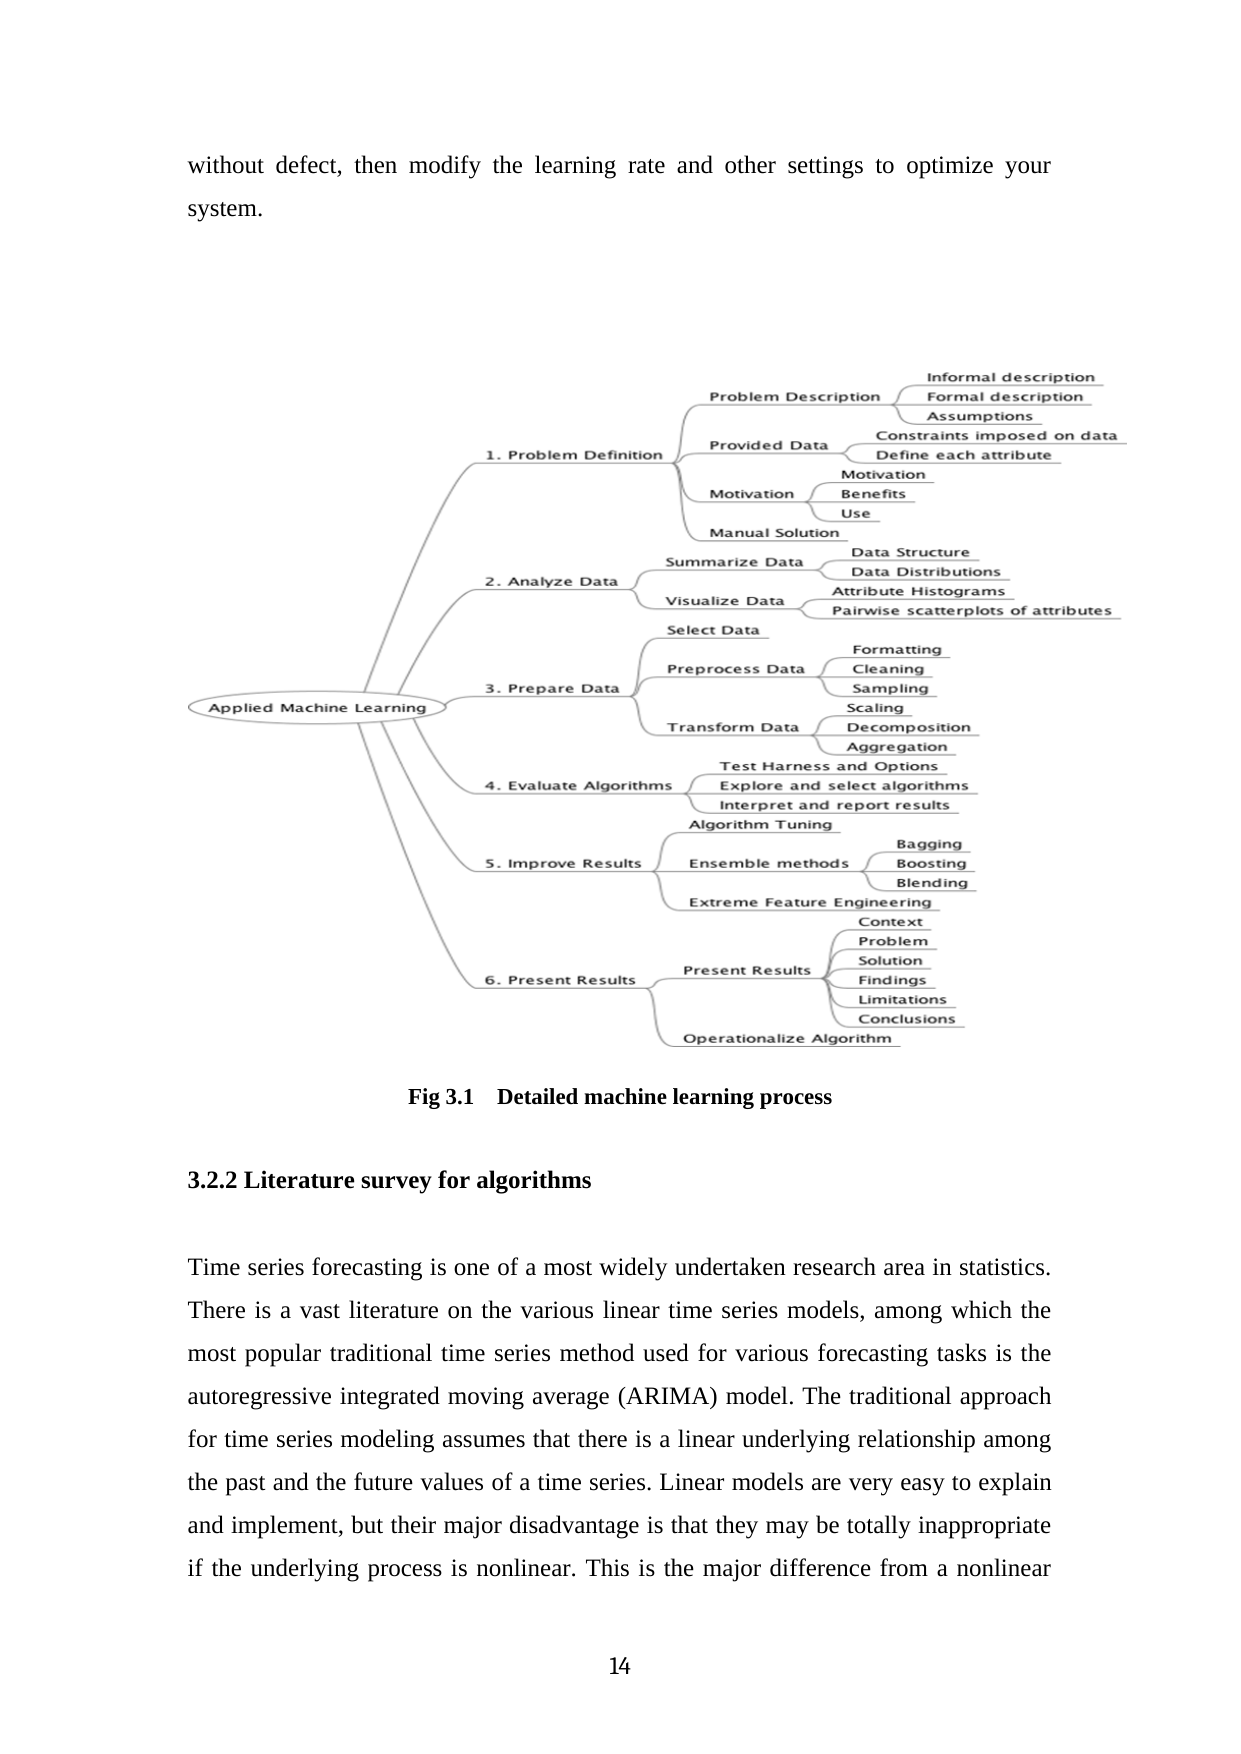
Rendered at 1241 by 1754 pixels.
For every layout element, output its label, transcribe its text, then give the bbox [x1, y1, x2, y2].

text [187, 150, 1053, 222]
picture [187, 368, 1128, 1048]
text Fig 3.1 Detailed machine learning process [187, 1083, 1053, 1109]
text 3.2.2 Literature survey for algorithms [187, 1165, 1053, 1194]
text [187, 1252, 1053, 1582]
